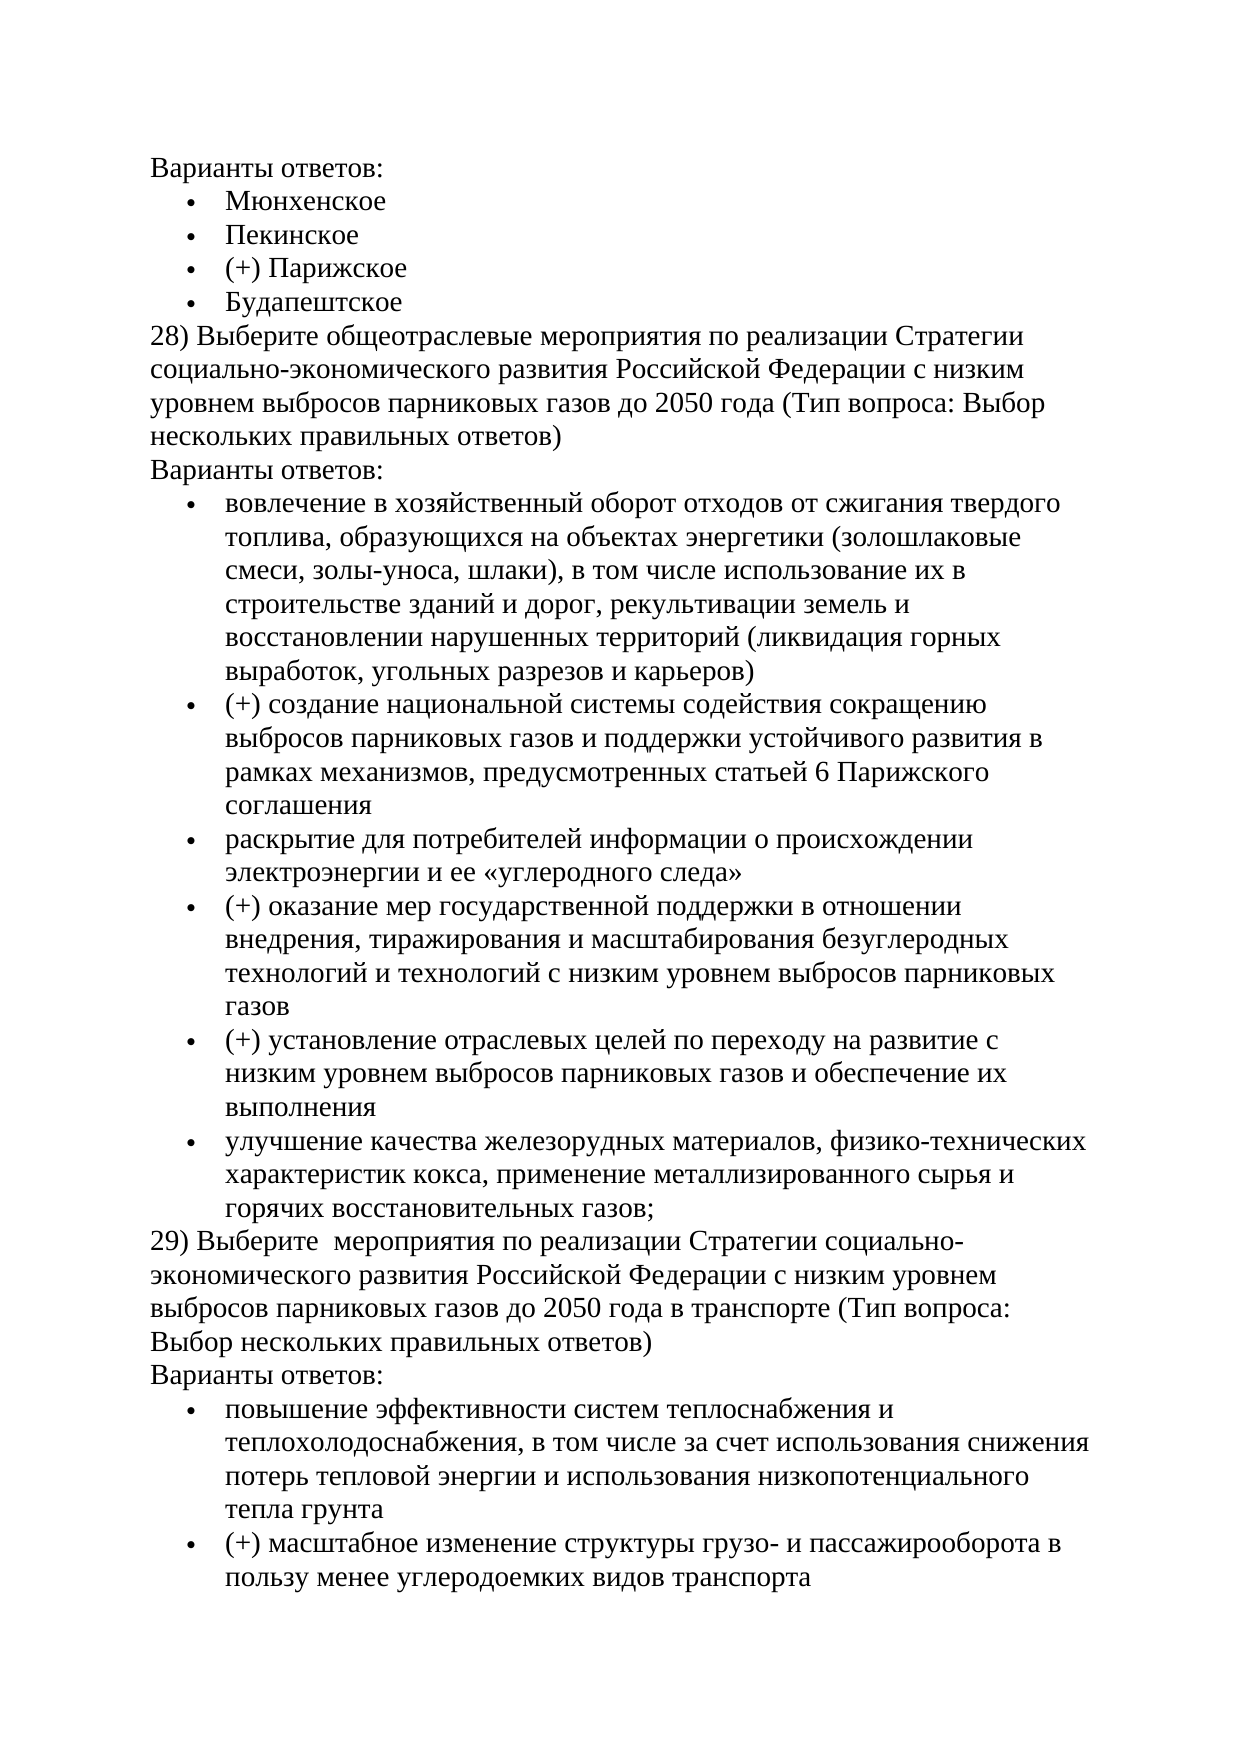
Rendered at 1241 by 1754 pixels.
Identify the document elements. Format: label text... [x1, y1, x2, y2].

list (+) установление отраслевых целей по переходу на развитие с низким уровнем выбросов парниковых газов и обеспечение их выполнения [187, 1022, 1090, 1123]
list раскрытие для потребителей информации о происхождении электроэнергии и ее «углеродного следа» [187, 821, 1090, 888]
list Мюнхенское [187, 183, 1090, 217]
list (+) создание национальной системы содействия сокращению выбросов парниковых газов и поддержки устойчивого развития в рамках механизмов, предусмотренных статьей 6 Парижского соглашения [187, 687, 1090, 821]
list повышение эффективности систем теплоснабжения и теплохолодоснабжения, в том числе за счет использования снижения потерь тепловой энергии и использования низкопотенциального тепла грунта [187, 1391, 1090, 1525]
list Пекинское [187, 217, 1090, 251]
text 29) Выберите мероприятия по реализации Стратегии социально-экономического развития Российской Федерации с низким уровнем выбросов парниковых газов до 2050 года в транспорте (Тип вопроса: Выбор нескольких правильных ответов) [150, 1223, 1090, 1357]
list (+) масштабное изменение структуры грузо- и пассажирооборота в пользу менее углеродоемких видов транспорта [187, 1525, 1090, 1592]
list улучшение качества железорудных материалов, физико-технических характеристик кокса, применение металлизированного сырья и горячих восстановительных газов; [187, 1123, 1090, 1223]
text Варианты ответов: [150, 1357, 1090, 1391]
text Варианты ответов: [150, 452, 1090, 485]
list Будапештское [187, 284, 1090, 318]
text Варианты ответов: [150, 150, 1090, 183]
text 28) Выберите общеотраслевые мероприятия по реализации Стратегии социально-экономического развития Российской Федерации с низким уровнем выбросов парниковых газов до 2050 года (Тип вопроса: Выбор нескольких правильных ответов) [150, 318, 1090, 452]
list вовлечение в хозяйственный оборот отходов от сжигания твердого топлива, образующихся на объектах энергетики (золошлаковые смеси, золы-уноса, шлаки), в том числе использование их в строительстве зданий и дорог, рекультивации земель и восстановлении нарушенных территорий (ликвидация горных выработок, угольных разрезов и карьеров) [187, 485, 1090, 687]
list (+) Парижское [187, 251, 1090, 284]
list (+) оказание мер государственной поддержки в отношении внедрения, тиражирования и масштабирования безуглеродных технологий и технологий с низким уровнем выбросов парниковых газов [187, 888, 1090, 1022]
